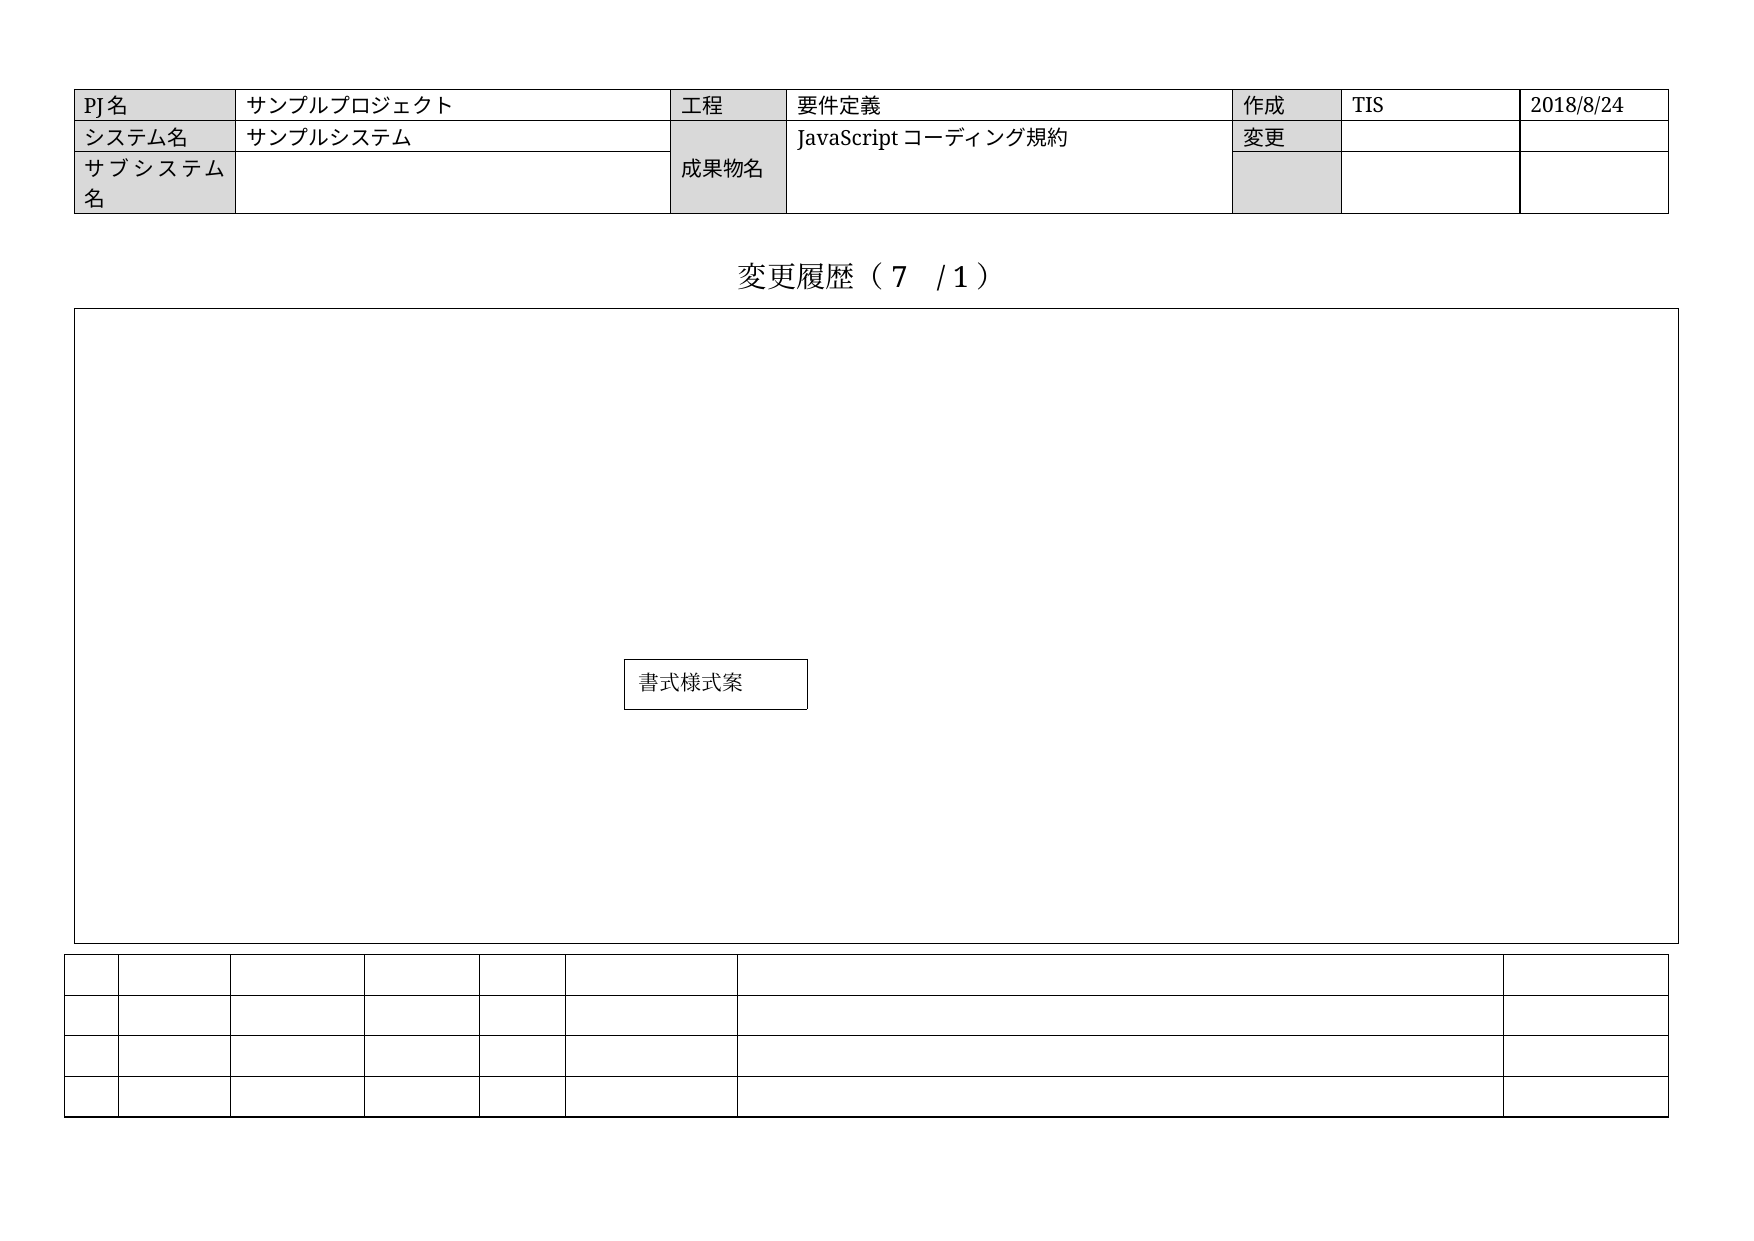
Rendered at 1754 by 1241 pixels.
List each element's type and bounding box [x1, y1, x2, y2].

table_cell [480, 955, 565, 995]
table_cell [65, 1077, 118, 1116]
table_cell [231, 1036, 364, 1076]
table_cell [738, 955, 1503, 995]
table_cell [738, 1036, 1503, 1076]
table_cell [738, 1077, 1503, 1116]
table_cell [119, 996, 230, 1035]
table_cell [1504, 1077, 1668, 1116]
table_cell [566, 955, 737, 995]
table_cell [231, 955, 364, 995]
table_cell [65, 996, 118, 1035]
table_cell [365, 1036, 479, 1076]
table_cell [480, 1077, 565, 1116]
table_cell [1504, 996, 1668, 1035]
table_cell [119, 1036, 230, 1076]
table_cell [1504, 955, 1668, 995]
table_cell [1504, 1036, 1668, 1076]
table_cell [566, 996, 737, 1035]
table_cell [566, 1036, 737, 1076]
table_cell [119, 1077, 230, 1116]
table_cell [365, 996, 479, 1035]
table_cell [65, 955, 118, 995]
table_cell [365, 955, 479, 995]
table_cell [365, 1077, 479, 1116]
table_cell [231, 1077, 364, 1116]
table_cell [480, 996, 565, 1035]
table_cell [65, 1036, 118, 1076]
table_cell [119, 955, 230, 995]
table_cell [231, 996, 364, 1035]
table_cell [566, 1077, 737, 1116]
table_cell [738, 996, 1503, 1035]
table_cell [480, 1036, 565, 1076]
